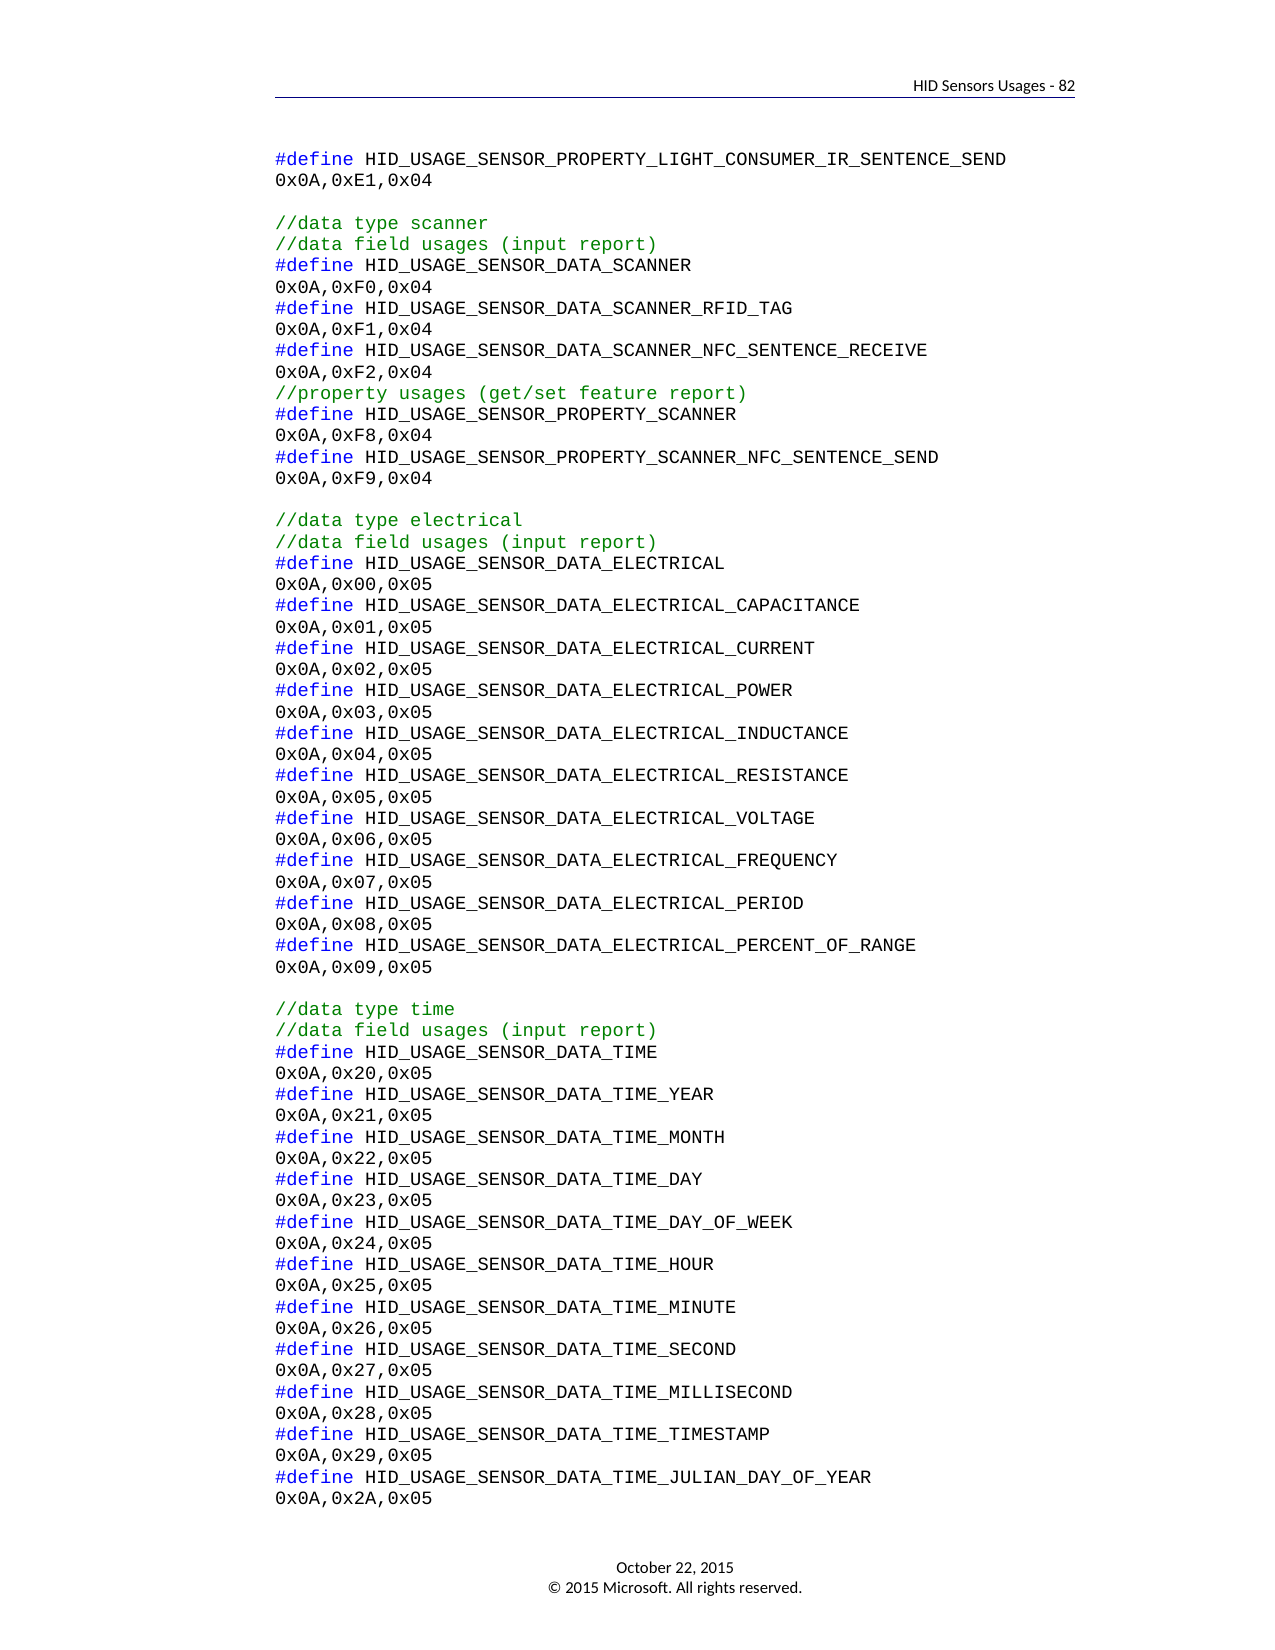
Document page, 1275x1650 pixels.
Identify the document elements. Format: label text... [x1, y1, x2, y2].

text #define HID_USAGE_SENSOR_DATA_TIME_MILLISECOND 0x0A,0x28,0x05 [275, 1382, 1075, 1425]
text #define HID_USAGE_SENSOR_DATA_ELECTRICAL_CAPACITANCE 0x0A,0x01,0x05 [275, 596, 1075, 639]
text #define HID_USAGE_SENSOR_DATA_TIME_DAY 0x0A,0x23,0x05 [275, 1170, 1075, 1212]
text #define HID_USAGE_SENSOR_DATA_TIME_JULIAN_DAY_OF_YEAR 0x0A,0x2A,0x05 [275, 1467, 1075, 1510]
text #define HID_USAGE_SENSOR_DATA_TIME_MONTH 0x0A,0x22,0x05 [275, 1127, 1075, 1170]
text #define HID_USAGE_SENSOR_DATA_ELECTRICAL_POWER 0x0A,0x03,0x05 [275, 681, 1075, 724]
text #define HID_USAGE_SENSOR_DATA_ELECTRICAL_VOLTAGE 0x0A,0x06,0x05 [275, 809, 1075, 851]
text #define HID_USAGE_SENSOR_DATA_TIME_MINUTE 0x0A,0x26,0x05 [275, 1297, 1075, 1340]
text #define HID_USAGE_SENSOR_PROPERTY_SCANNER 0x0A,0xF8,0x04 [275, 405, 1075, 447]
text //data field usages (input report) [275, 532, 1075, 554]
text #define HID_USAGE_SENSOR_DATA_TIME_YEAR 0x0A,0x21,0x05 [275, 1085, 1075, 1127]
text #define HID_USAGE_SENSOR_PROPERTY_SCANNER_NFC_SENTENCE_SEND 0x0A,0xF9,0x04 [275, 447, 1075, 490]
text #define HID_USAGE_SENSOR_DATA_ELECTRICAL_PERIOD 0x0A,0x08,0x05 [275, 894, 1075, 936]
text //data field usages (input report) [275, 235, 1075, 256]
text //data type scanner [275, 214, 1075, 235]
text #define HID_USAGE_SENSOR_PROPERTY_LIGHT_CONSUMER_IR_SENTENCE_SEND 0x0A,0xE1,0x04 [275, 150, 1075, 192]
text #define HID_USAGE_SENSOR_DATA_ELECTRICAL 0x0A,0x00,0x05 [275, 554, 1075, 596]
text #define HID_USAGE_SENSOR_DATA_TIME_DAY_OF_WEEK 0x0A,0x24,0x05 [275, 1212, 1075, 1255]
text //data type electrical [275, 511, 1075, 532]
text #define HID_USAGE_SENSOR_DATA_SCANNER_NFC_SENTENCE_RECEIVE 0x0A,0xF2,0x04 [275, 341, 1075, 384]
text #define HID_USAGE_SENSOR_DATA_TIME 0x0A,0x20,0x05 [275, 1042, 1075, 1085]
text //data field usages (input report) [275, 1021, 1075, 1042]
text #define HID_USAGE_SENSOR_DATA_TIME_SECOND 0x0A,0x27,0x05 [275, 1340, 1075, 1382]
text #define HID_USAGE_SENSOR_DATA_ELECTRICAL_INDUCTANCE 0x0A,0x04,0x05 [275, 724, 1075, 766]
text #define HID_USAGE_SENSOR_DATA_TIME_HOUR 0x0A,0x25,0x05 [275, 1255, 1075, 1297]
text #define HID_USAGE_SENSOR_DATA_SCANNER 0x0A,0xF0,0x04 [275, 256, 1075, 299]
text #define HID_USAGE_SENSOR_DATA_ELECTRICAL_RESISTANCE 0x0A,0x05,0x05 [275, 766, 1075, 809]
text #define HID_USAGE_SENSOR_DATA_TIME_TIMESTAMP 0x0A,0x29,0x05 [275, 1425, 1075, 1467]
text #define HID_USAGE_SENSOR_DATA_ELECTRICAL_CURRENT 0x0A,0x02,0x05 [275, 639, 1075, 681]
text //property usages (get/set feature report) [275, 384, 1075, 405]
text #define HID_USAGE_SENSOR_DATA_SCANNER_RFID_TAG 0x0A,0xF1,0x04 [275, 299, 1075, 341]
text //data type time [275, 1000, 1075, 1021]
text #define HID_USAGE_SENSOR_DATA_ELECTRICAL_PERCENT_OF_RANGE 0x0A,0x09,0x05 [275, 936, 1075, 979]
text #define HID_USAGE_SENSOR_DATA_ELECTRICAL_FREQUENCY 0x0A,0x07,0x05 [275, 851, 1075, 894]
